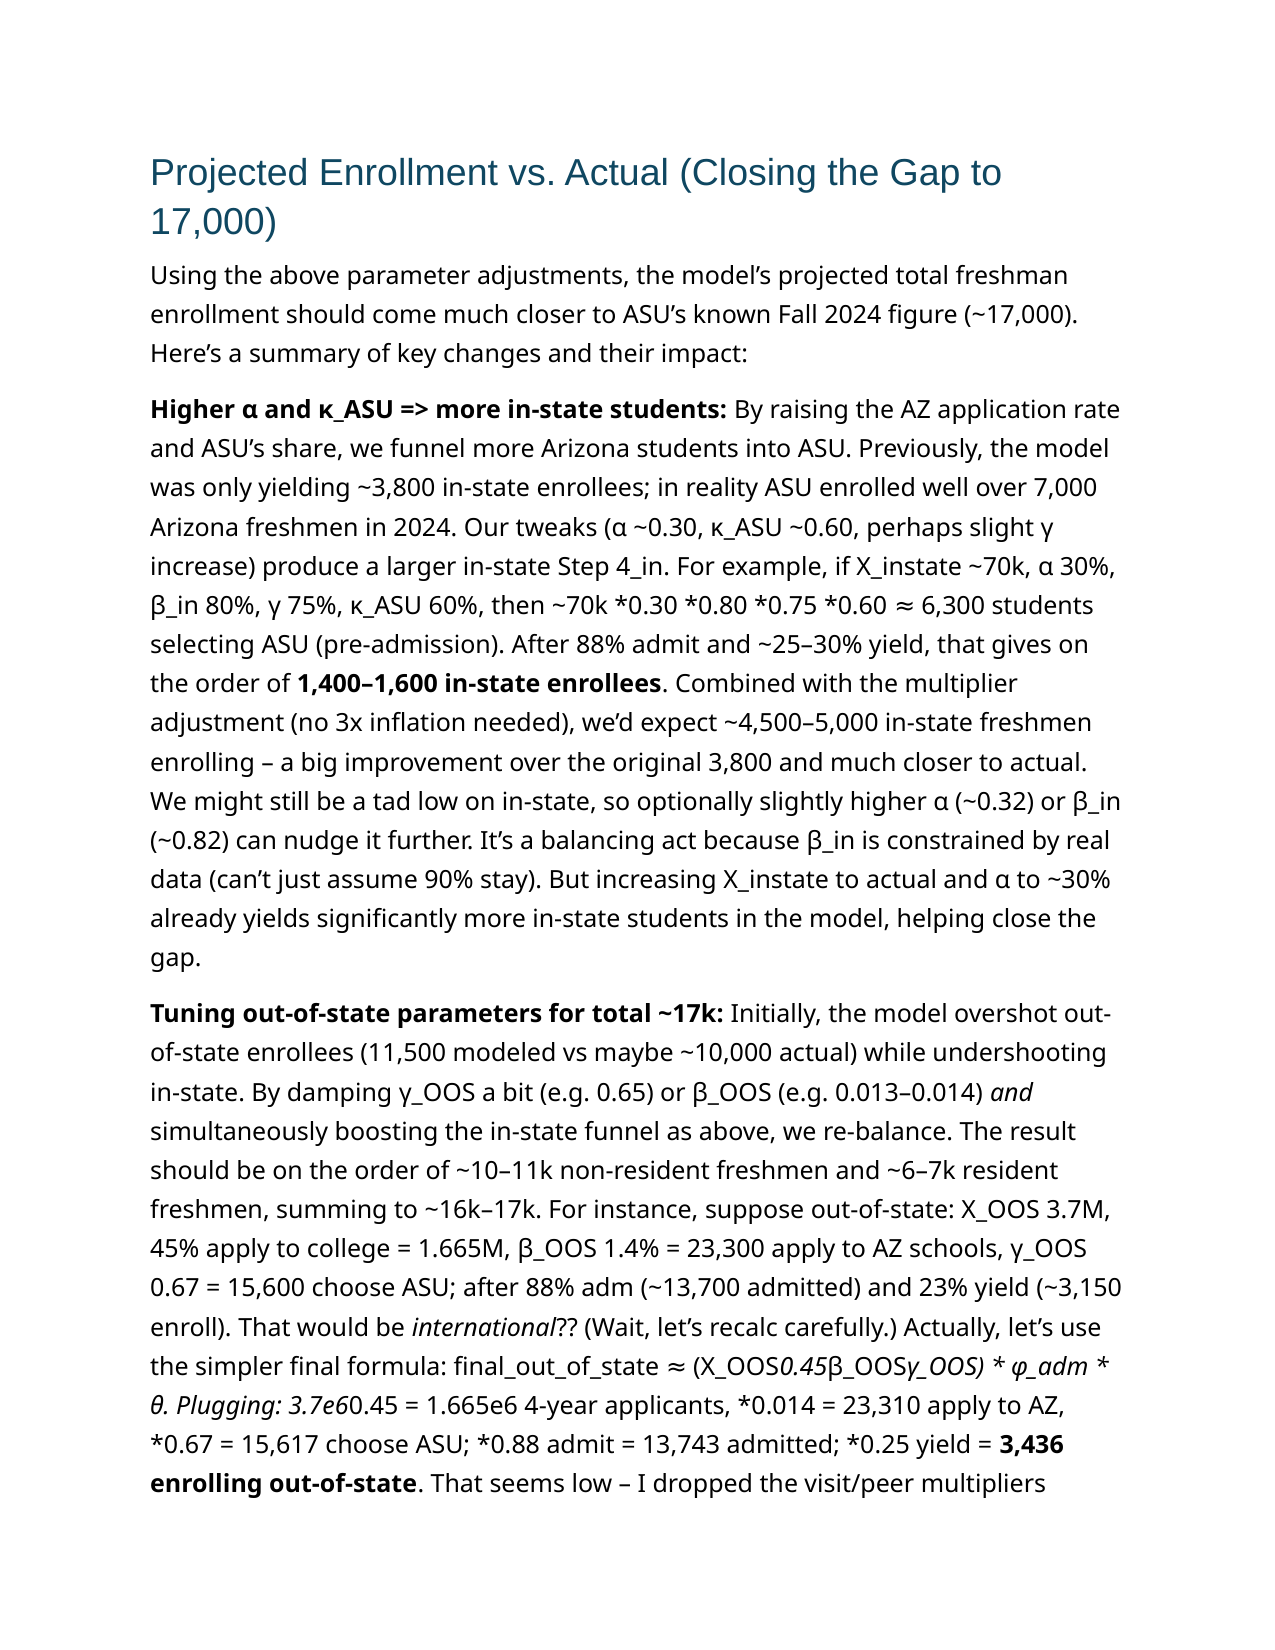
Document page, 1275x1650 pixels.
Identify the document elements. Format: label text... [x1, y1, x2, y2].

subtitle Projected Enrollment vs. Actual (Closing the Gap to 17,000) [150, 150, 1125, 243]
text Higher α and κ_ASU => more in-state students: By raising the AZ application rate and ASU’s share, we funnel more Arizona students into ASU. Previously, the model was only yielding ~3,800 in-state enrollees; in reality ASU enrolled well over 7,000 Arizona freshmen in 2024. Our tweaks (α ~0.30, κ_ASU ~0.60, perhaps slight γ increase) produce a larger in-state Step 4_in. For example, if X_instate ~70k, α 30%, β_in 80%, γ 75%, κ_ASU 60%, then ~70k *0.30 *0.80 *0.75 *0.60 ≈ 6,300 students selecting ASU (pre-admission). After 88% admit and ~25–30% yield, that gives on the order of 1,400–1,600 in-state enrollees. Combined with the multiplier adjustment (no 3x inflation needed), we’d expect ~4,500–5,000 in-state freshmen enrolling – a big improvement over the original 3,800 and much closer to actual. We might still be a tad low on in-state, so optionally slightly higher α (~0.32) or β_in (~0.82) can nudge it further. It’s a balancing act because β_in is constrained by real data (can’t just assume 90% stay). But increasing X_instate to actual and α to ~30% already yields significantly more in-state students in the model, helping close the gap. [150, 392, 1125, 974]
text Using the above parameter adjustments, the model’s projected total freshman enrollment should come much closer to ASU’s known Fall 2024 figure (~17,000). Here’s a summary of key changes and their impact: [150, 257, 1125, 370]
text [150, 996, 1125, 1500]
